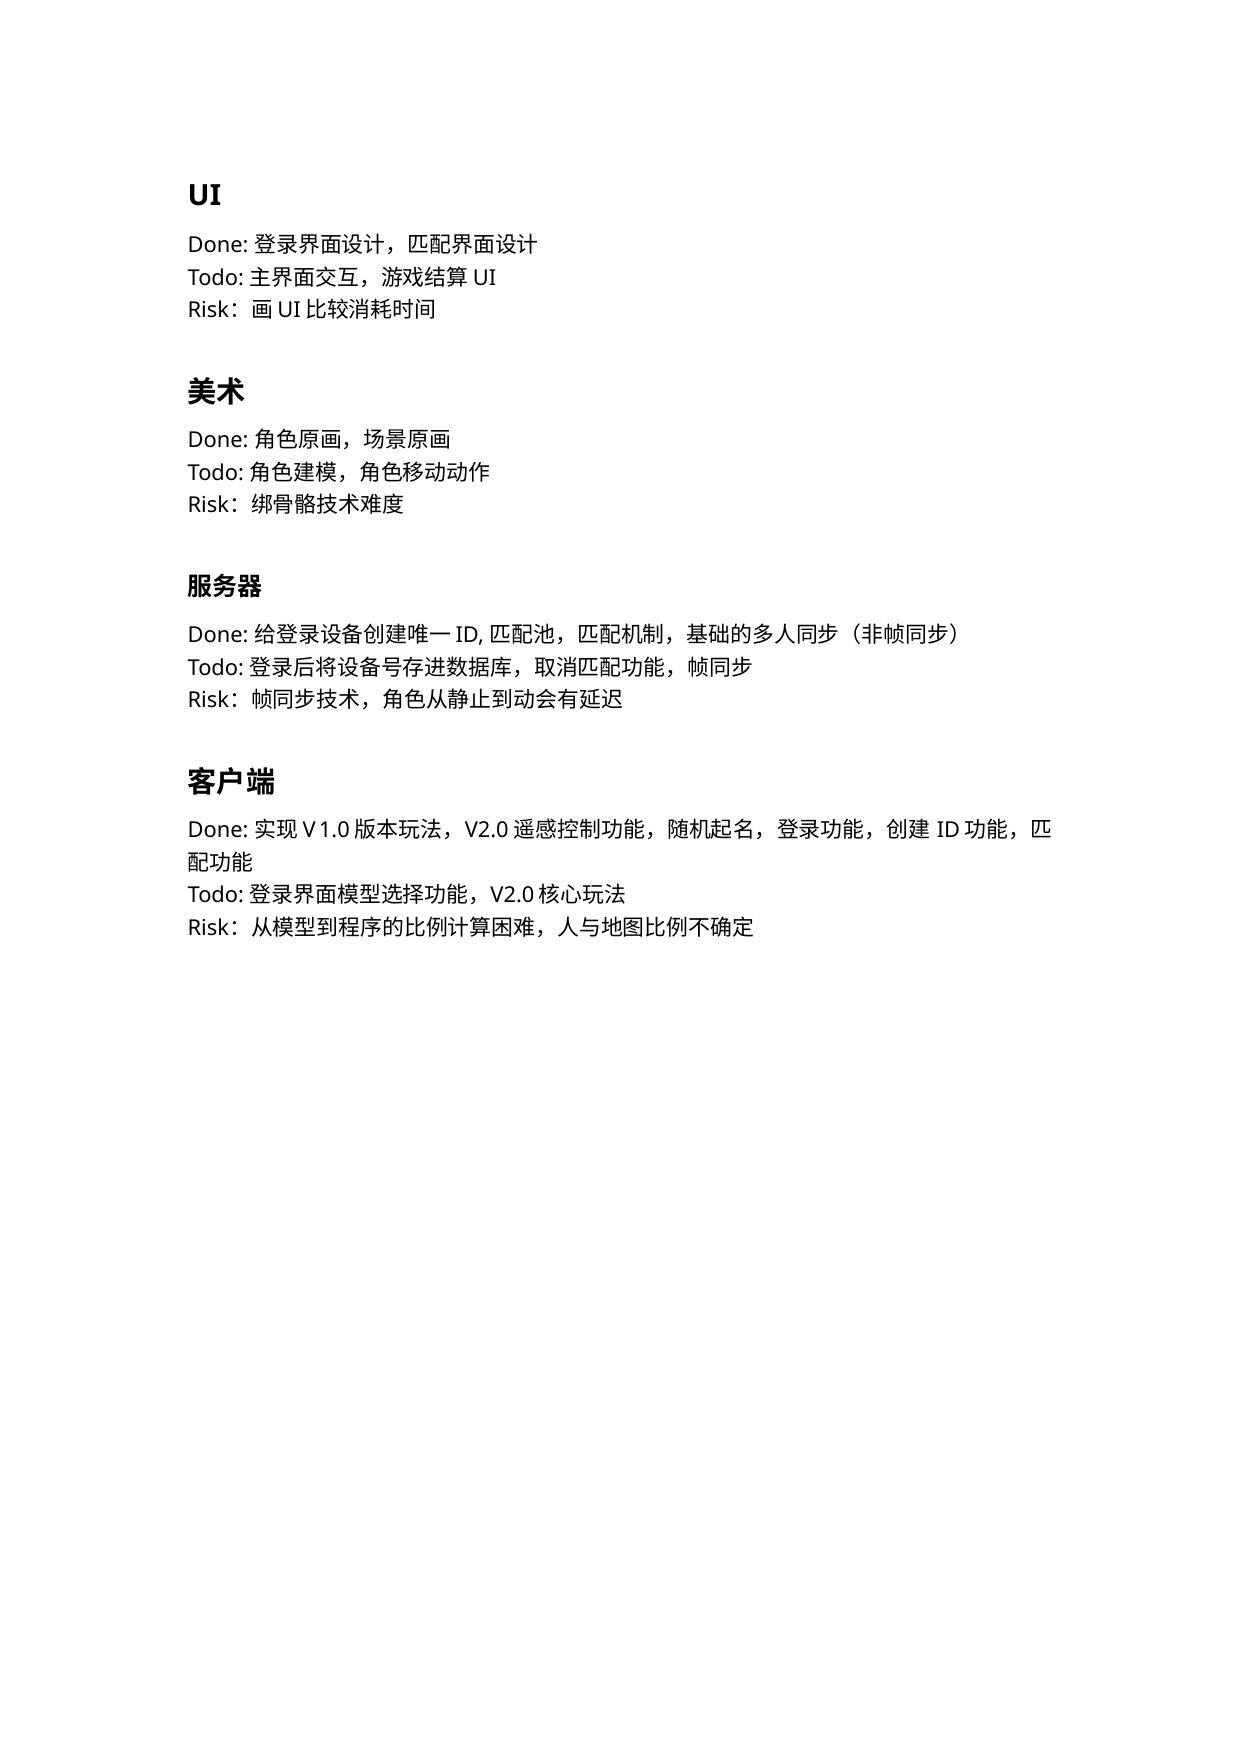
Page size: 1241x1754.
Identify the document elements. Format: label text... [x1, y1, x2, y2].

text 美术 [187, 357, 1053, 422]
text Done: 给登录设备创建唯一ID, 匹配池，匹配机制，基础的多人同步（非帧同步） [187, 617, 1053, 649]
text Todo: 登录界面模型选择功能，V2.0核心玩法 [187, 877, 1053, 909]
text Risk：帧同步技术，角色从静止到动会有延迟 [187, 682, 1053, 714]
text Todo: 主界面交互，游戏结算UI [187, 259, 1053, 292]
text UI [187, 162, 1053, 227]
text Todo: 角色建模，角色移动动作 [187, 454, 1053, 487]
text Done: 实现V 1.0版本玩法，V2.0遥感控制功能，随机起名，登录功能，创建ID功能，匹配功能 [187, 812, 1053, 877]
text Todo: 登录后将设备号存进数据库，取消匹配功能，帧同步 [187, 649, 1053, 682]
text Risk：绑骨骼技术难度 [187, 487, 1053, 519]
text 客户端 [187, 747, 1053, 812]
text Done: 角色原画，场景原画 [187, 422, 1053, 454]
text Risk：从模型到程序的比例计算困难，人与地图比例不确定 [187, 909, 1053, 942]
text Done: 登录界面设计，匹配界面设计 [187, 227, 1053, 259]
text 服务器 [187, 552, 1053, 617]
text Risk：画UI比较消耗时间 [187, 292, 1053, 324]
